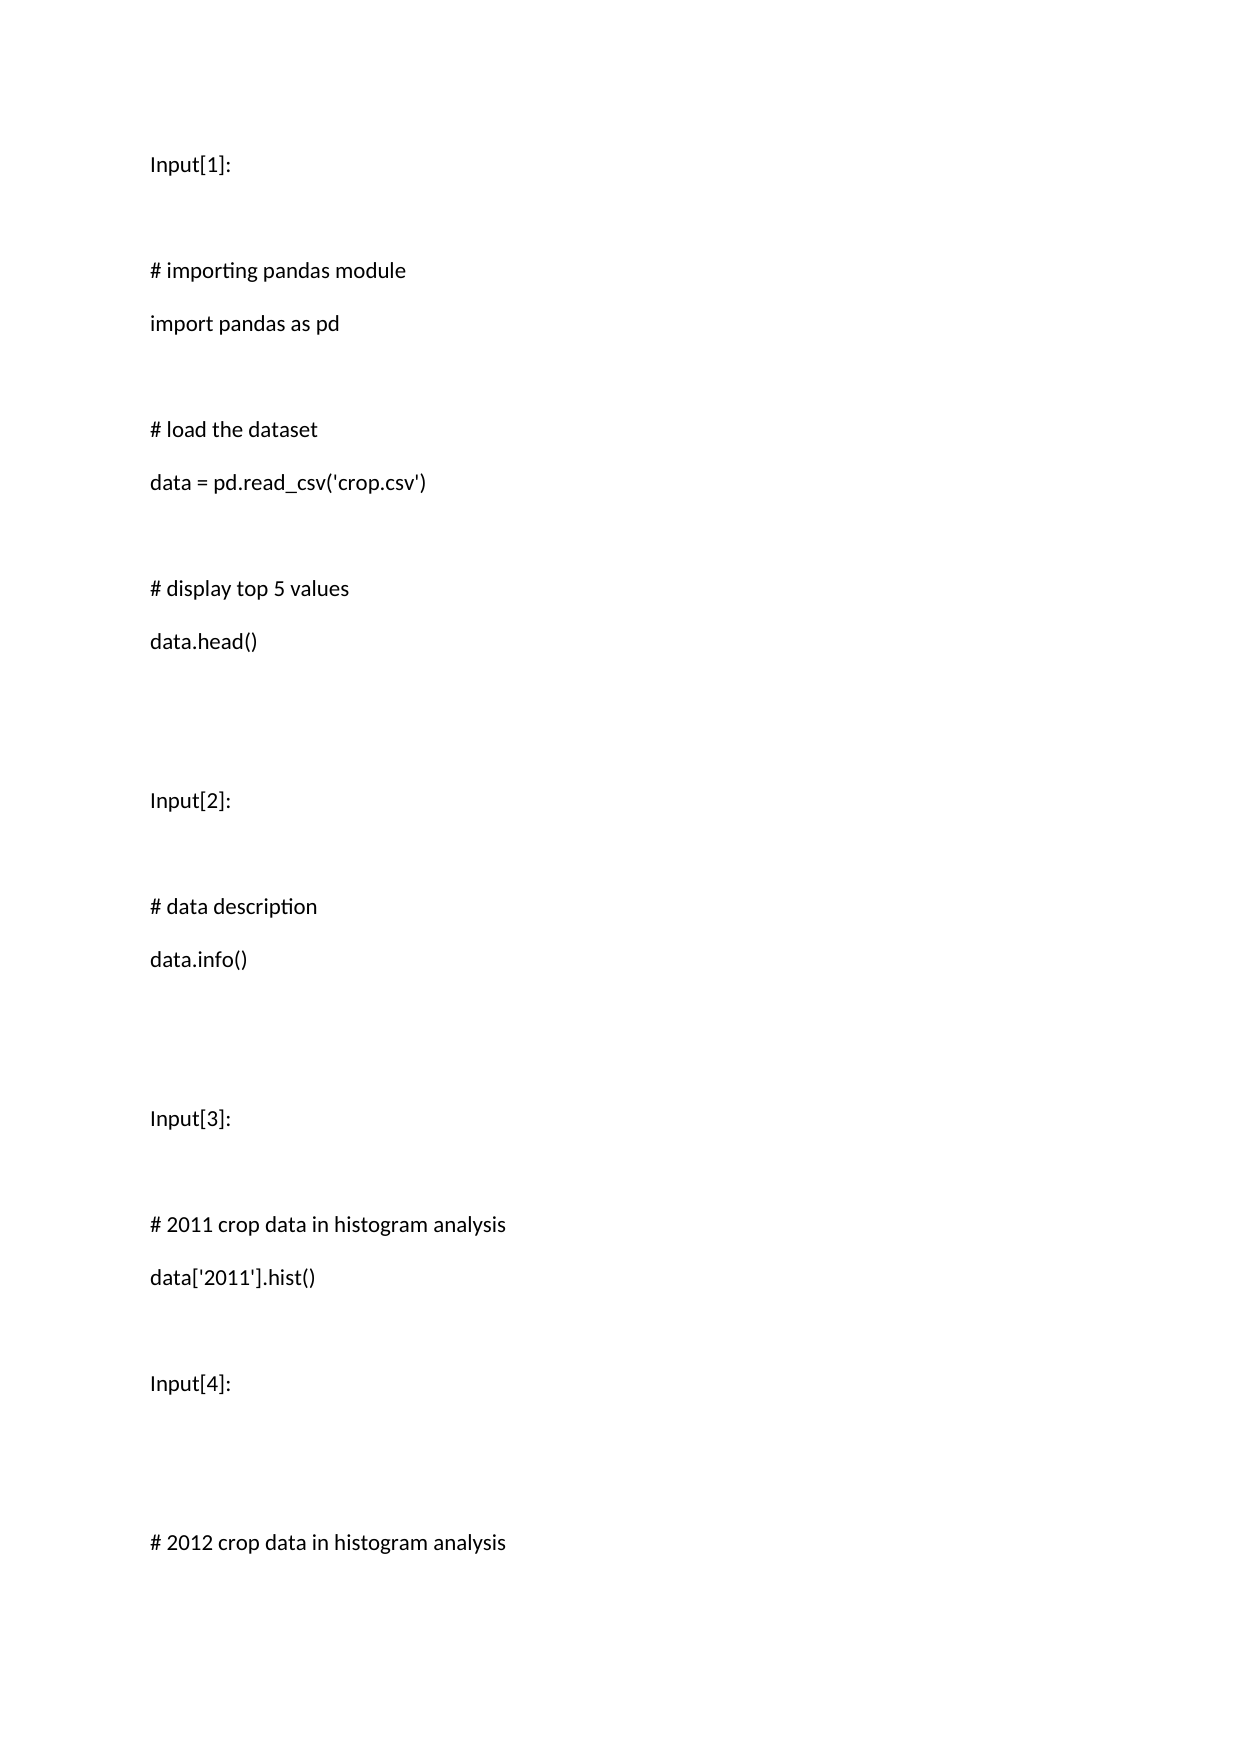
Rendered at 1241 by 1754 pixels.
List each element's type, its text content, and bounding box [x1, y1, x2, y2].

text data.info() [150, 945, 1090, 973]
text Input[3]: [150, 1104, 1090, 1132]
text Input[4]: [150, 1369, 1090, 1397]
text data = pd.read_csv('crop.csv') [150, 468, 1090, 496]
text data['2011'].hist() [150, 1263, 1090, 1291]
text # load the dataset [150, 415, 1090, 443]
text # 2012 crop data in histogram analysis [150, 1528, 1090, 1557]
text # display top 5 values [150, 574, 1090, 602]
text # data description [150, 892, 1090, 920]
text import pandas as pd [150, 309, 1090, 337]
text # 2011 crop data in histogram analysis [150, 1210, 1090, 1238]
text Input[1]: [150, 150, 1090, 178]
text Input[2]: [150, 786, 1090, 814]
text # importing pandas module [150, 256, 1090, 284]
text data.head() [150, 627, 1090, 655]
